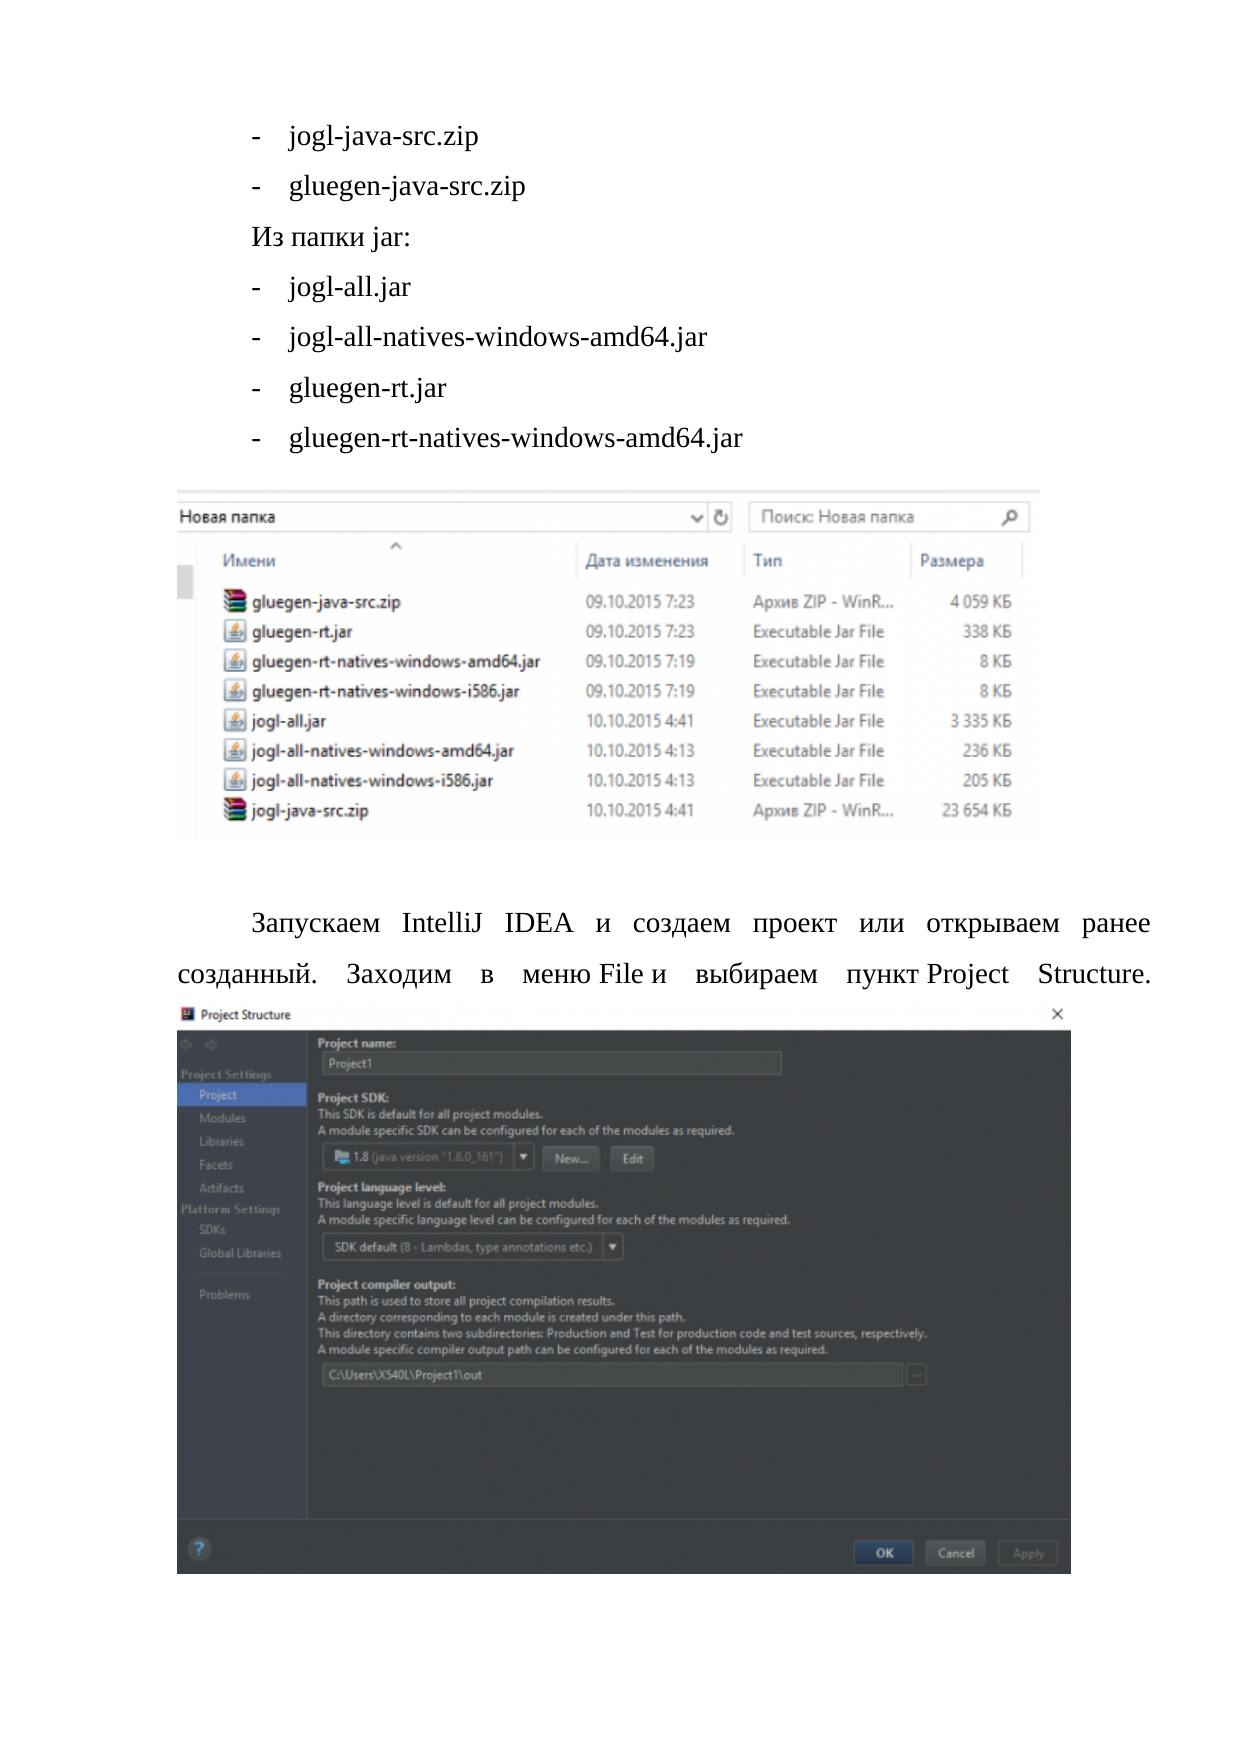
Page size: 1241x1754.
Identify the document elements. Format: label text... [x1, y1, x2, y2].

list gluegen-rt.jar [251, 370, 1152, 403]
list jogl-all-natives-windows-amd64.jar [251, 319, 1152, 353]
list gluegen-rt-natives-windows-amd64.jar [251, 420, 1152, 453]
list jogl-all.jar [251, 269, 1152, 303]
list gluegen-java-src.zip [251, 168, 1152, 202]
list jogl-java-src.zip [251, 118, 1152, 152]
picture [177, 1003, 1071, 1574]
picture [177, 489, 1040, 840]
text Из папки jar: [177, 219, 1152, 252]
